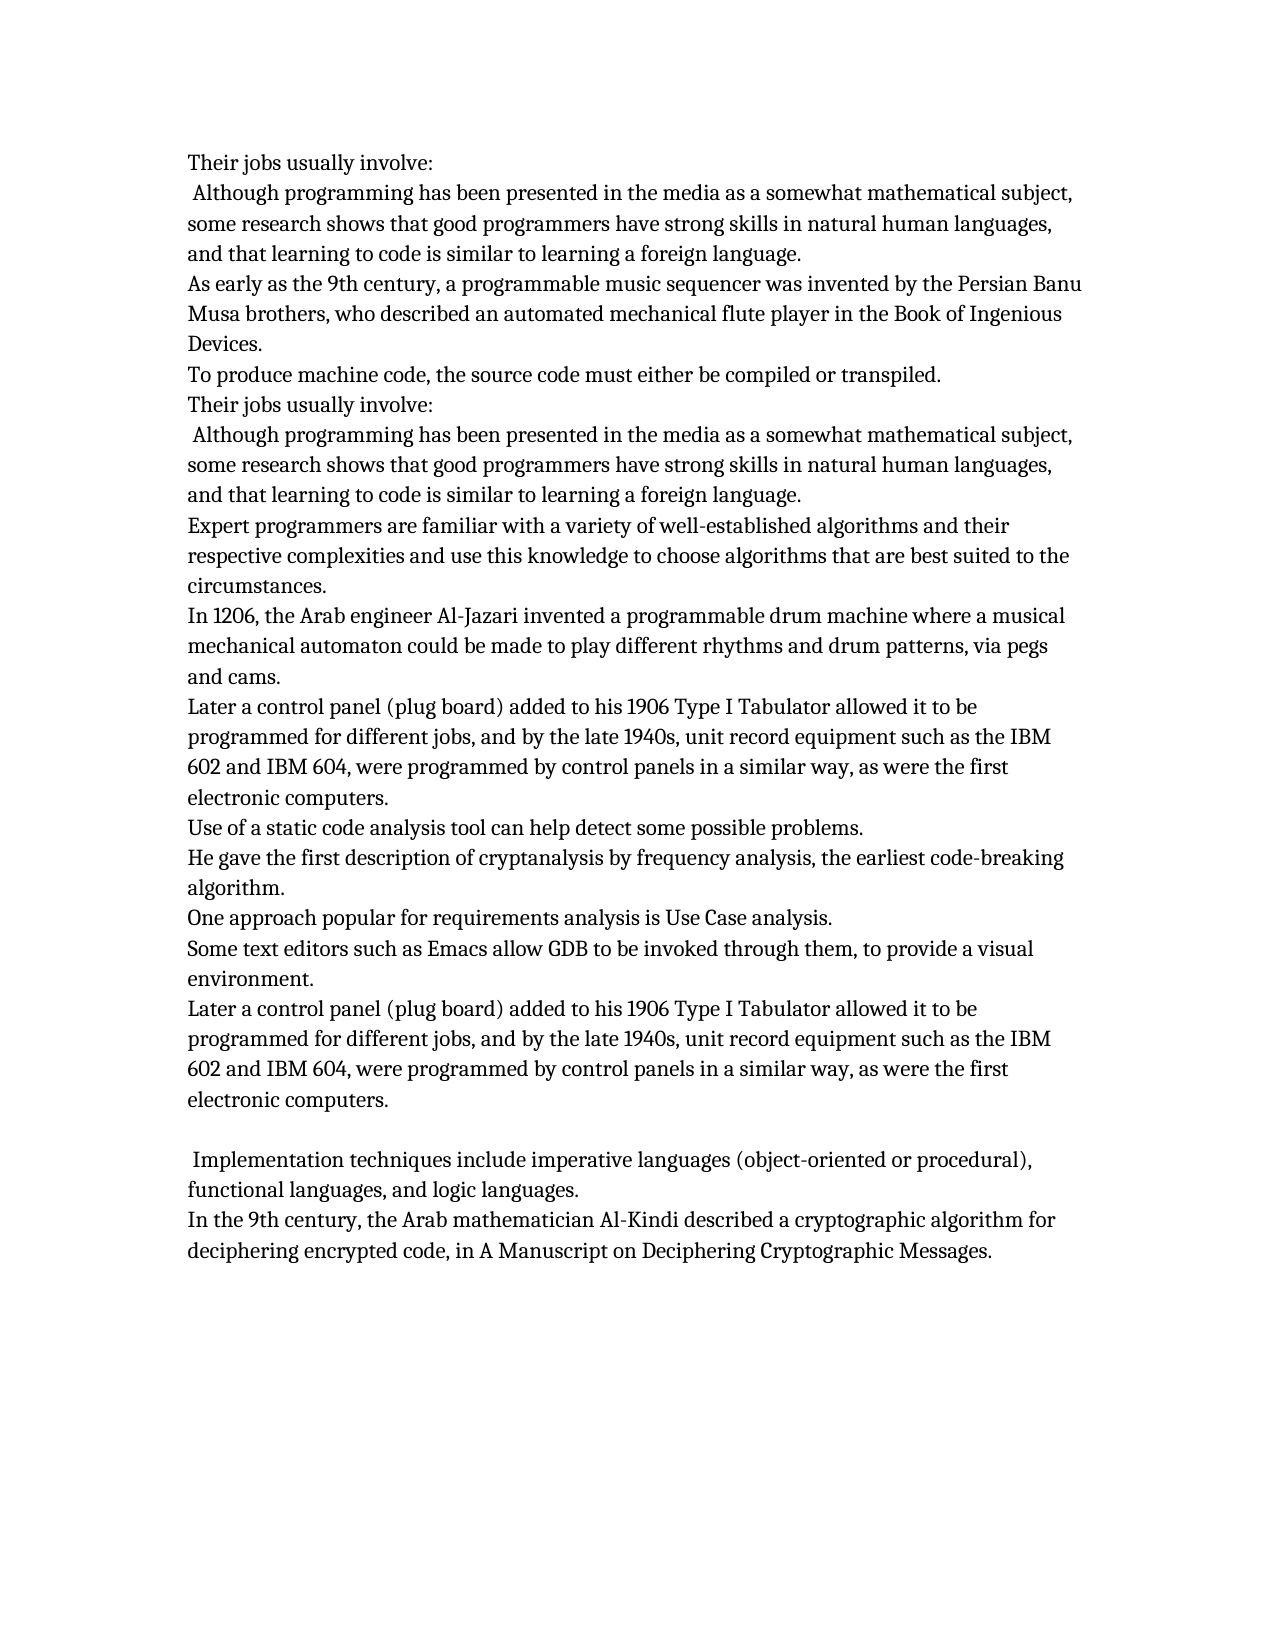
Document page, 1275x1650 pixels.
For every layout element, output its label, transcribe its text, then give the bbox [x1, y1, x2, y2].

text Their jobs usually involve: Although programming has been presented in the media as a somewhat mathematical subject, some research shows that good programmers have strong skills in natural human languages, and that learning to code is similar to learning a foreign language. As early as the 9th century, a programmable music sequencer was invented by the Persian Banu Musa brothers, who described an automated mechanical flute player in the Book of Ingenious Devices. To produce machine code, the source code must either be compiled or transpiled. Their jobs usually involve: Although programming has been presented in the media as a somewhat mathematical subject, some research shows that good programmers have strong skills in natural human languages, and that learning to code is similar to learning a foreign language. Expert programmers are familiar with a variety of well-established algorithms and their respective complexities and use this knowledge to choose algorithms that are best suited to the circumstances. In 1206, the Arab engineer Al-Jazari invented a programmable drum machine where a musical mechanical automaton could be made to play different rhythms and drum patterns, via pegs and cams. Later a control panel (plug board) added to his 1906 Type I Tabulator allowed it to be programmed for different jobs, and by the late 1940s, unit record equipment such as the IBM 602 and IBM 604, were programmed by control panels in a similar way, as were the first electronic computers. Use of a static code analysis tool can help detect some possible problems. He gave the first description of cryptanalysis by frequency analysis, the earliest code-breaking algorithm. One approach popular for requirements analysis is Use Case analysis. Some text editors such as Emacs allow GDB to be invoked through them, to provide a visual environment. Later a control panel (plug board) added to his 1906 Type I Tabulator allowed it to be programmed for different jobs, and by the late 1940s, unit record equipment such as the IBM 602 and IBM 604, were programmed by control panels in a similar way, as were the first electronic computers. Implementation techniques include imperative languages (object-oriented or procedural), functional languages, and logic languages. In the 9th century, the Arab mathematician Al-Kindi described a cryptographic algorithm for deciphering encrypted code, in A Manuscript on Deciphering Cryptographic Messages. [187, 150, 1087, 1264]
